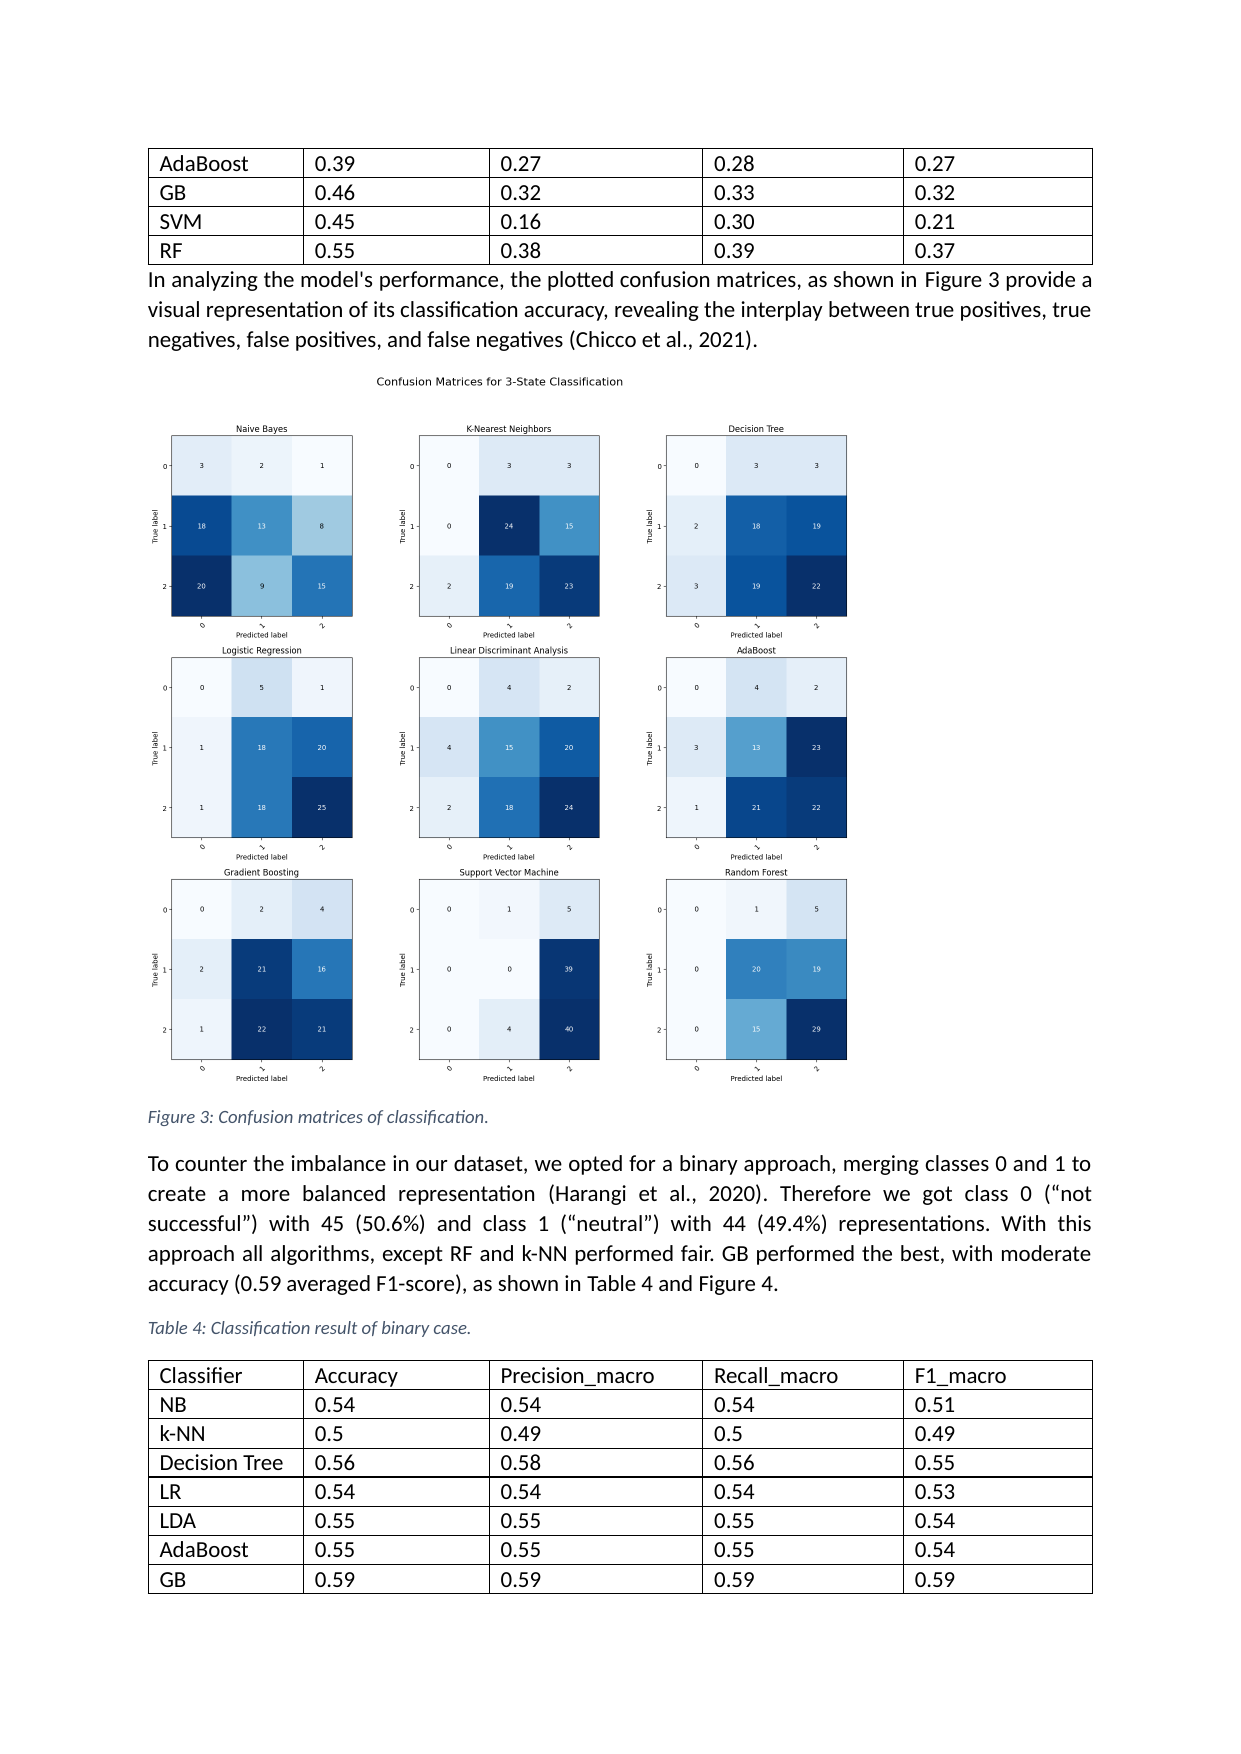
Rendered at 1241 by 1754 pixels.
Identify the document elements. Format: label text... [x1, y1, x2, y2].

table_cell 0.37 [904, 236, 1092, 264]
table_header F1_macro [904, 1361, 1092, 1389]
table_cell 0.45 [304, 207, 489, 235]
table_cell 0.55 [304, 236, 489, 264]
table_cell LDA [149, 1507, 303, 1534]
table_cell 0.39 [304, 149, 489, 177]
table_cell 0.21 [904, 207, 1092, 235]
table_cell 0.59 [304, 1565, 489, 1593]
table_header Classifier [149, 1361, 303, 1389]
table_header Accuracy [304, 1361, 489, 1389]
picture [147, 372, 851, 1087]
table_cell 0.55 [490, 1507, 702, 1534]
table_cell 0.59 [490, 1565, 702, 1593]
table_cell 0.55 [490, 1536, 702, 1564]
table_header Recall_macro [703, 1361, 903, 1389]
table_cell 0.49 [490, 1419, 702, 1447]
table_cell 0.39 [703, 236, 903, 264]
table_cell NB [149, 1390, 303, 1418]
table_cell 0.55 [904, 1449, 1092, 1476]
table_cell 0.55 [703, 1507, 903, 1534]
table_cell 0.30 [703, 207, 903, 235]
table_cell 0.59 [703, 1565, 903, 1593]
table_cell 0.55 [703, 1536, 903, 1564]
table_cell 0.28 [703, 149, 903, 177]
table_cell 0.5 [703, 1419, 903, 1447]
table_cell 0.54 [304, 1390, 489, 1418]
table_cell k-NN [149, 1419, 303, 1447]
table_cell SVM [149, 207, 303, 235]
table_cell AdaBoost [149, 1536, 303, 1564]
table_cell 0.55 [304, 1536, 489, 1564]
table_cell 0.49 [904, 1419, 1092, 1447]
table_cell 0.51 [904, 1390, 1092, 1418]
table_cell 0.54 [490, 1478, 702, 1506]
table_cell 0.46 [304, 178, 489, 206]
table_cell 0.56 [304, 1449, 489, 1476]
text In analyzing the model's performance, the plotted confusion matrices, as shown in Figure 3 provide a visual representation of its classification accuracy, revealing the interplay between true positives, true negatives, false positives, and false negatives (Chicco et al., 2021). [148, 265, 1093, 353]
table_cell 0.58 [490, 1449, 702, 1476]
table_cell GB [149, 1565, 303, 1593]
table_cell GB [149, 178, 303, 206]
table_cell 0.32 [490, 178, 702, 206]
table_header Precision_macro [490, 1361, 702, 1389]
text Table 4: Classification result of binary case. [148, 1316, 1093, 1339]
table_cell 0.33 [703, 178, 903, 206]
table_cell 0.54 [904, 1536, 1092, 1564]
table_cell 0.53 [904, 1478, 1092, 1506]
table_cell 0.27 [904, 149, 1092, 177]
table_cell 0.54 [304, 1478, 489, 1506]
table_cell AdaBoost [149, 149, 303, 177]
table_cell 0.38 [490, 236, 702, 264]
table_cell RF [149, 236, 303, 264]
table_cell 0.32 [904, 178, 1092, 206]
table_cell 0.16 [490, 207, 702, 235]
table_cell 0.54 [703, 1390, 903, 1418]
table_cell 0.59 [904, 1565, 1092, 1593]
table_cell 0.54 [703, 1478, 903, 1506]
table_cell 0.56 [703, 1449, 903, 1476]
table_cell Decision Tree [149, 1449, 303, 1476]
table_cell 0.27 [490, 149, 702, 177]
table_cell 0.55 [304, 1507, 489, 1534]
table_cell LR [149, 1478, 303, 1506]
table_cell 0.5 [304, 1419, 489, 1447]
table_cell 0.54 [490, 1390, 702, 1418]
text To counter the imbalance in our dataset, we opted for a binary approach, merging classes 0 and 1 to create a more balanced representation (Harangi et al., 2020). Therefore we got class 0 (“not successful”) with 45 (50.6%) and class 1 (“neutral”) with 44 (49.4%) representations. With this approach all algorithms, except RF and k-NN performed fair. GB performed the best, with moderate accuracy (0.59 averaged F1-score), as shown in Table 4 and Figure 4. [148, 1149, 1093, 1298]
table_cell 0.54 [904, 1507, 1092, 1534]
